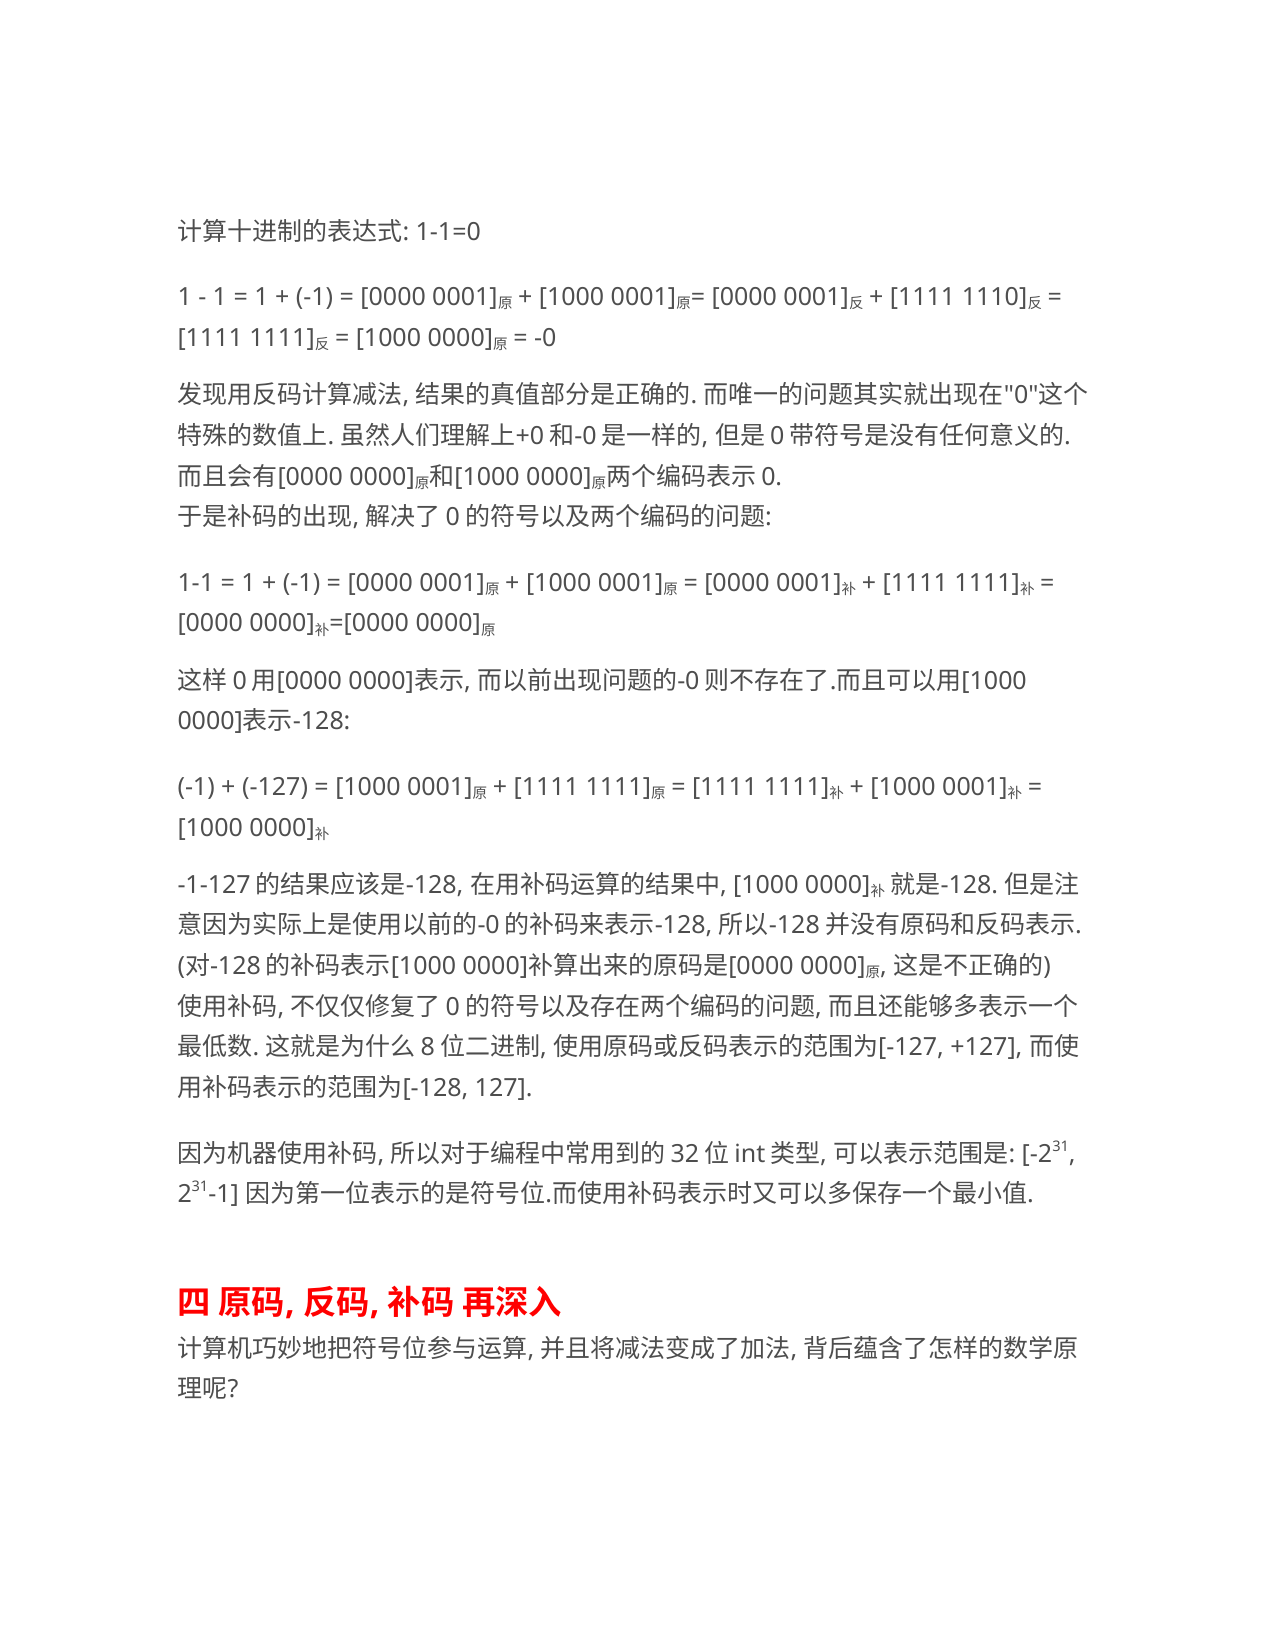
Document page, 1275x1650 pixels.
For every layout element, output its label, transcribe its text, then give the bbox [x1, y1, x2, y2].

text 1-1 = 1 + (-1) = [0000 0001]原 + [1000 0001]原 = [0000 0001]补 + [1111 1111]补 = [0000 0000]补=[0000 0000]原 [177, 558, 1098, 639]
text 计算机巧妙地把符号位参与运算, 并且将减法变成了加法, 背后蕴含了怎样的数学原理呢? [177, 1324, 1098, 1405]
text 使用补码, 不仅仅修复了0的符号以及存在两个编码的问题, 而且还能够多表示一个最低数. 这就是为什么8位二进制, 使用原码或反码表示的范围为[-127, +127], 而使用补码表示的范围为[-128, 127]. [177, 982, 1098, 1104]
text -1-127的结果应该是-128, 在用补码运算的结果中, [1000 0000]补 就是-128. 但是注意因为实际上是使用以前的-0的补码来表示-128, 所以-128并没有原码和反码表示.(对-128的补码表示[1000 0000]补算出来的原码是[0000 0000]原, 这是不正确的) [177, 860, 1098, 982]
text 于是补码的出现, 解决了0的符号以及两个编码的问题: [177, 492, 1098, 533]
text 发现用反码计算减法, 结果的真值部分是正确的. 而唯一的问题其实就出现在"0"这个特殊的数值上. 虽然人们理解上+0和-0是一样的, 但是0带符号是没有任何意义的. 而且会有[0000 0000]原和[1000 0000]原两个编码表示0. [177, 370, 1098, 492]
text 1 - 1 = 1 + (-1) = [0000 0001]原 + [1000 0001]原= [0000 0001]反 + [1111 1110]反 = [1111 1111]反 = [1000 0000]原 = -0 [177, 272, 1098, 354]
text (-1) + (-127) = [1000 0001]原 + [1111 1111]原 = [1111 1111]补 + [1000 0001]补 = [1000 0000]补 [177, 762, 1098, 843]
text 四 原码, 反码, 补码 再深入 [177, 1276, 1098, 1324]
text 因为机器使用补码, 所以对于编程中常用到的32位int类型, 可以表示范围是: [-231, 231-1] 因为第一位表示的是符号位.而使用补码表示时又可以多保存一个最小值. [177, 1129, 1098, 1210]
text 计算十进制的表达式: 1-1=0 [177, 207, 1098, 247]
text 这样0用[0000 0000]表示, 而以前出现问题的-0则不存在了.而且可以用[1000 0000]表示-128: [177, 656, 1098, 737]
